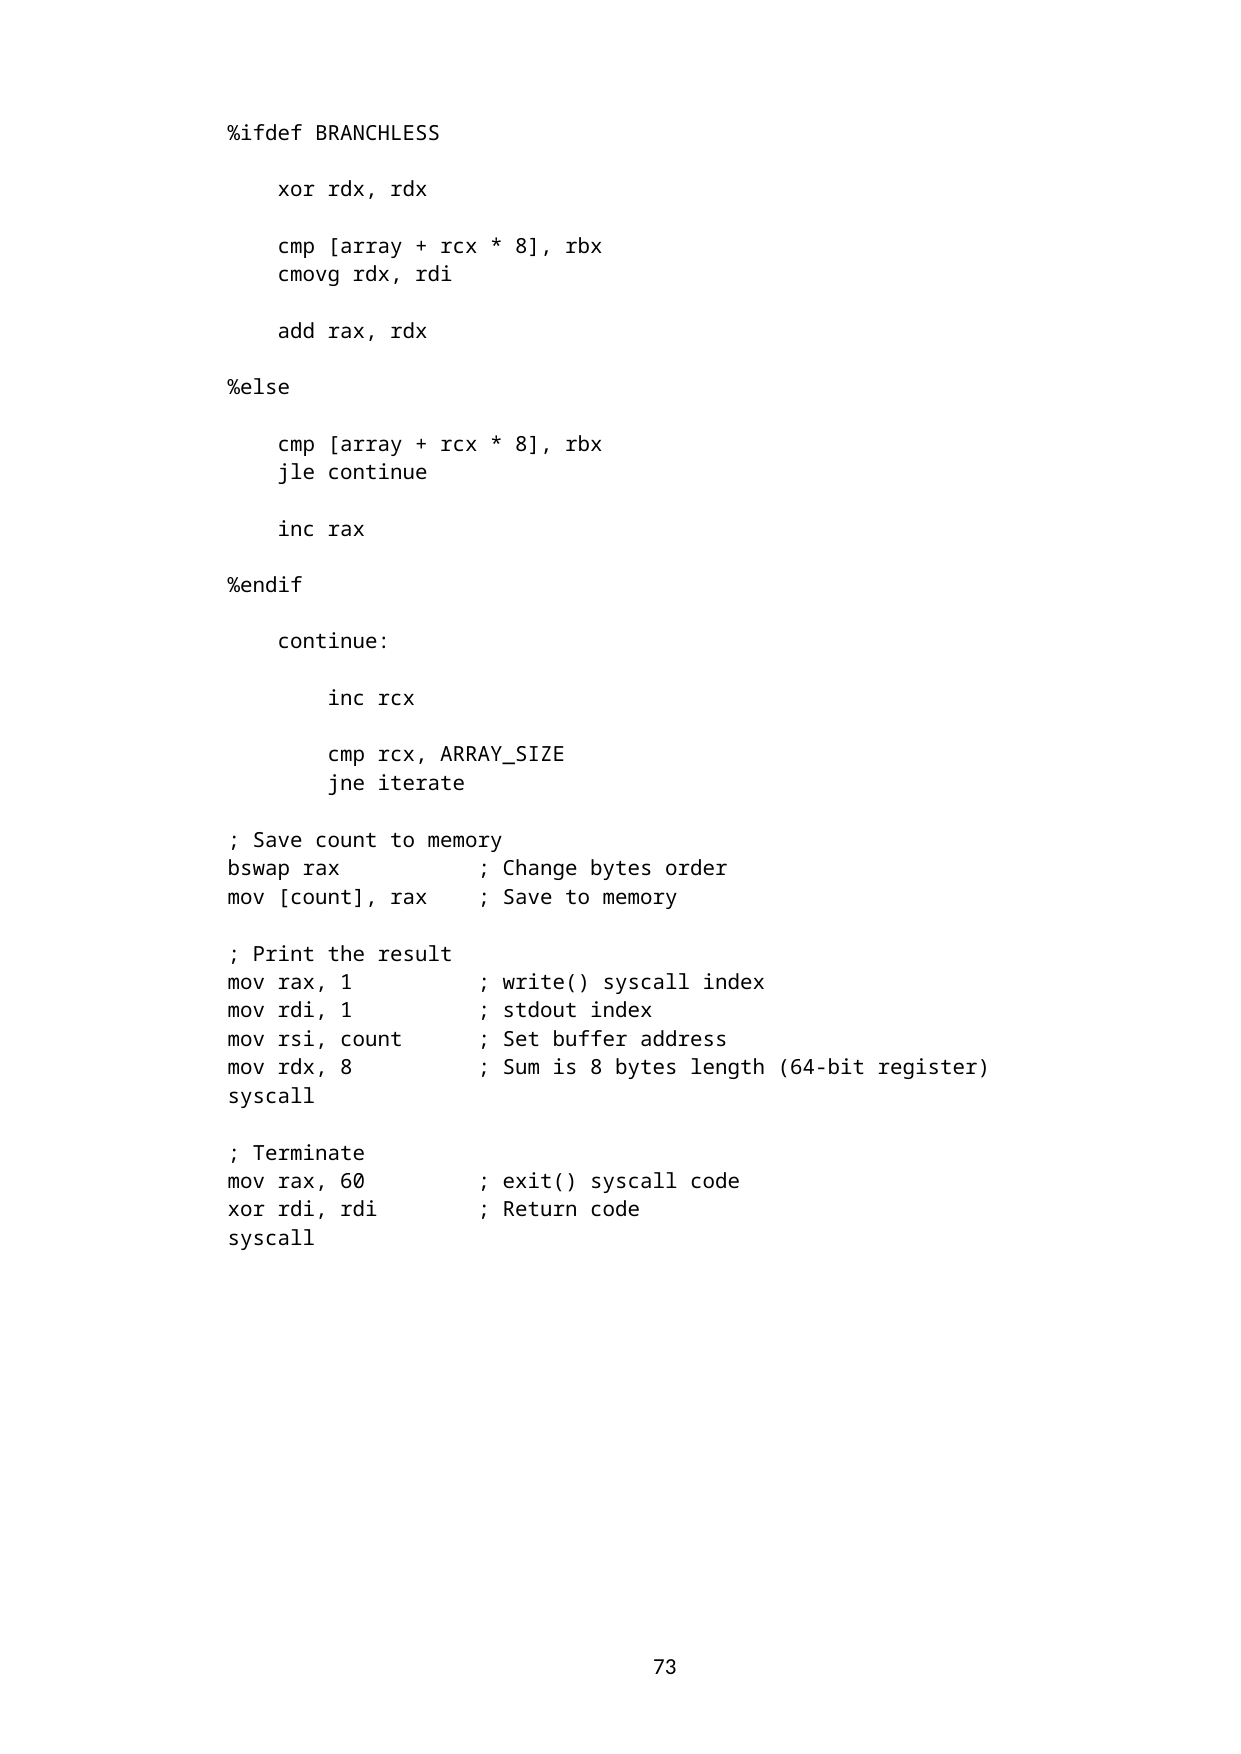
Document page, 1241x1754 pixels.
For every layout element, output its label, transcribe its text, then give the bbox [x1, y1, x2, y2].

text ; Terminate [177, 1138, 1152, 1166]
text xor rdx, rdx [177, 174, 1152, 203]
text cmovg rdx, rdi [177, 259, 1152, 288]
text %endif [177, 570, 1152, 599]
text mov [count], rax ; Save to memory [177, 882, 1152, 910]
text ; Save count to memory [177, 825, 1152, 853]
text syscall [177, 1223, 1152, 1251]
text mov rax, 1 ; write() syscall index [177, 967, 1152, 996]
text jne iterate [177, 768, 1152, 796]
text jle continue [177, 457, 1152, 486]
text mov rsi, count ; Set buffer address [177, 1024, 1152, 1052]
text %ifdef BRANCHLESS [177, 118, 1152, 147]
text xor rdi, rdi ; Return code [177, 1194, 1152, 1223]
text continue: [177, 627, 1152, 655]
text mov rdx, 8 ; Sum is 8 bytes length (64-bit register) [177, 1052, 1152, 1081]
text mov rax, 60 ; exit() syscall code [177, 1166, 1152, 1194]
text syscall [177, 1081, 1152, 1109]
text cmp [array + rcx * 8], rbx [177, 231, 1152, 259]
text inc rax [177, 514, 1152, 542]
text cmp rcx, ARRAY_SIZE [177, 739, 1152, 768]
text %else [177, 372, 1152, 401]
text mov rdi, 1 ; stdout index [177, 996, 1152, 1024]
text ; Print the result [177, 939, 1152, 967]
text bswap rax ; Change bytes order [177, 853, 1152, 882]
text add rax, rdx [177, 316, 1152, 344]
text inc rcx [177, 683, 1152, 712]
text cmp [array + rcx * 8], rbx [177, 429, 1152, 457]
